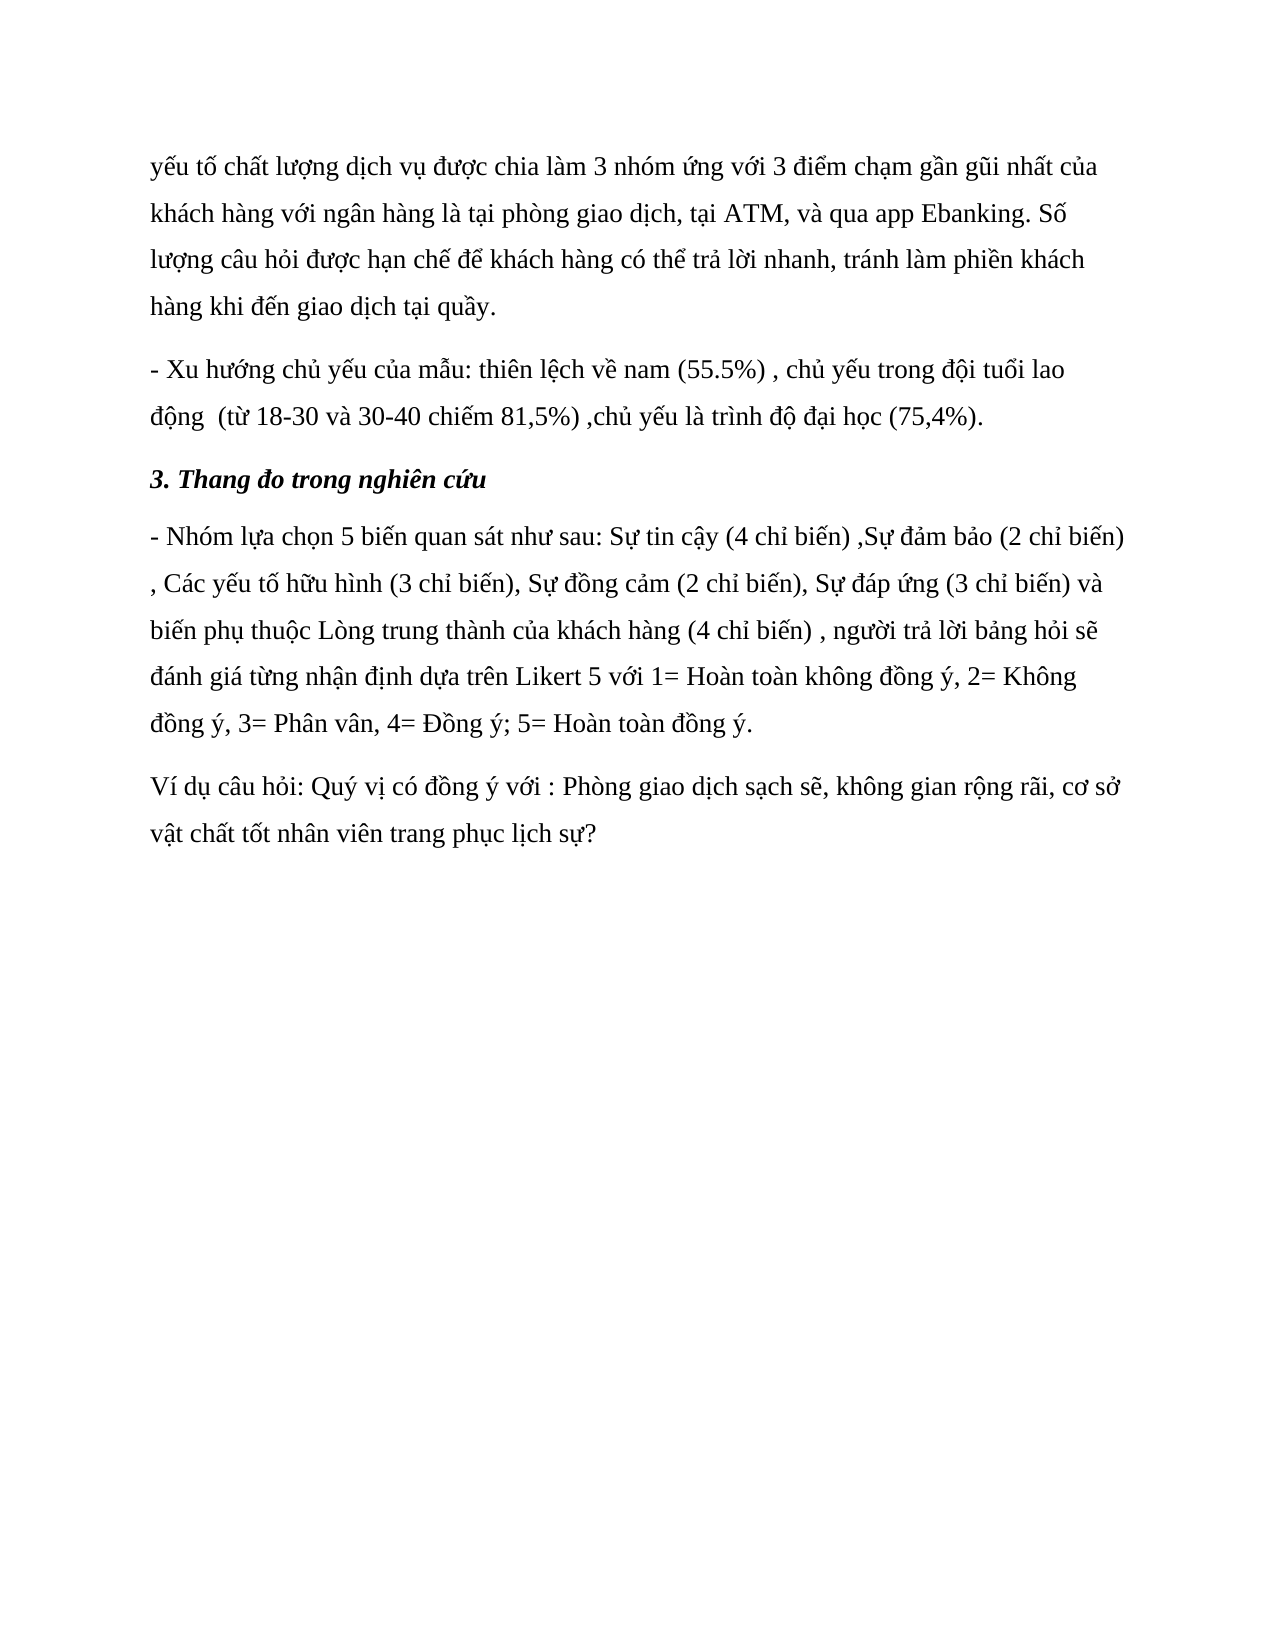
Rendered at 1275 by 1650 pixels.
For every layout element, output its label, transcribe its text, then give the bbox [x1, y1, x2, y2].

subtitle 3. Thang đo trong nghiên cứu [150, 463, 1125, 494]
text - Nhóm lựa chọn 5 biến quan sát như sau: Sự tin cậy (4 chỉ biến) ,Sự đảm bảo (2 chỉ biến) , Các yếu tố hữu hình (3 chỉ biến), Sự đồng cảm (2 chỉ biến), Sự đáp ứng (3 chỉ biến) và biến phụ thuộc Lòng trung thành của khách hàng (4 chỉ biến) , người trả lời bảng hỏi sẽ đánh giá từng nhận định dựa trên Likert 5 với 1= Hoàn toàn không đồng ý, 2= Không đồng ý, 3= Phân vân, 4= Đồng ý; 5= Hoàn toàn đồng ý. [150, 520, 1125, 738]
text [150, 150, 1125, 321]
text Ví dụ câu hỏi: Quý vị có đồng ý với : Phòng giao dịch sạch sẽ, không gian rộng rãi, cơ sở vật chất tốt nhân viên trang phục lịch sự? [150, 770, 1125, 848]
text - Xu hướng chủ yếu của mẫu: thiên lệch về nam (55.5%) , chủ yếu trong đội tuổi lao động (từ 18-30 và 30-40 chiếm 81,5%) ,chủ yếu là trình độ đại học (75,4%). [150, 353, 1125, 431]
